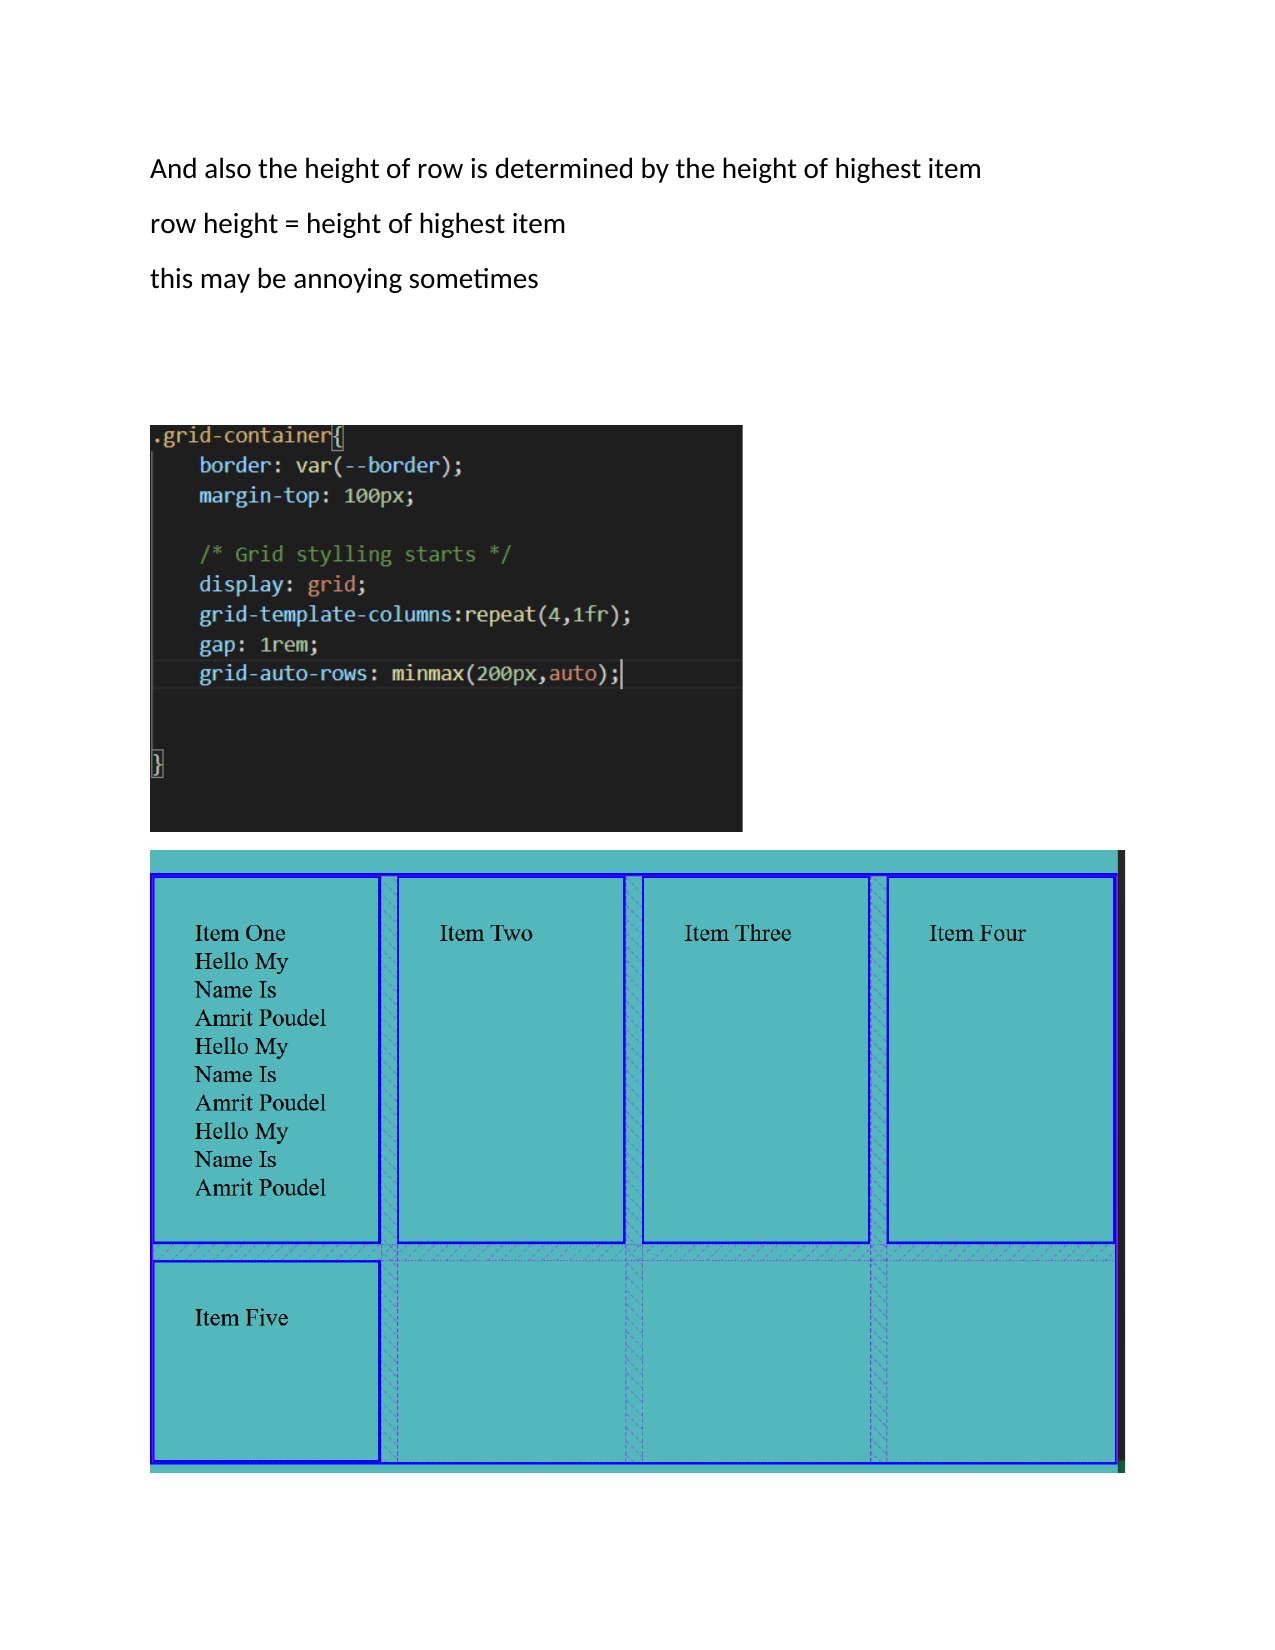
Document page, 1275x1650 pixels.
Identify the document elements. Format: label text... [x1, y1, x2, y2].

picture [150, 850, 1125, 1473]
text And also the height of row is determined by the height of highest item [150, 150, 1125, 186]
text this may be annoying sometimes [150, 260, 1125, 296]
text row height = height of highest item [150, 205, 1125, 241]
picture [150, 425, 743, 832]
